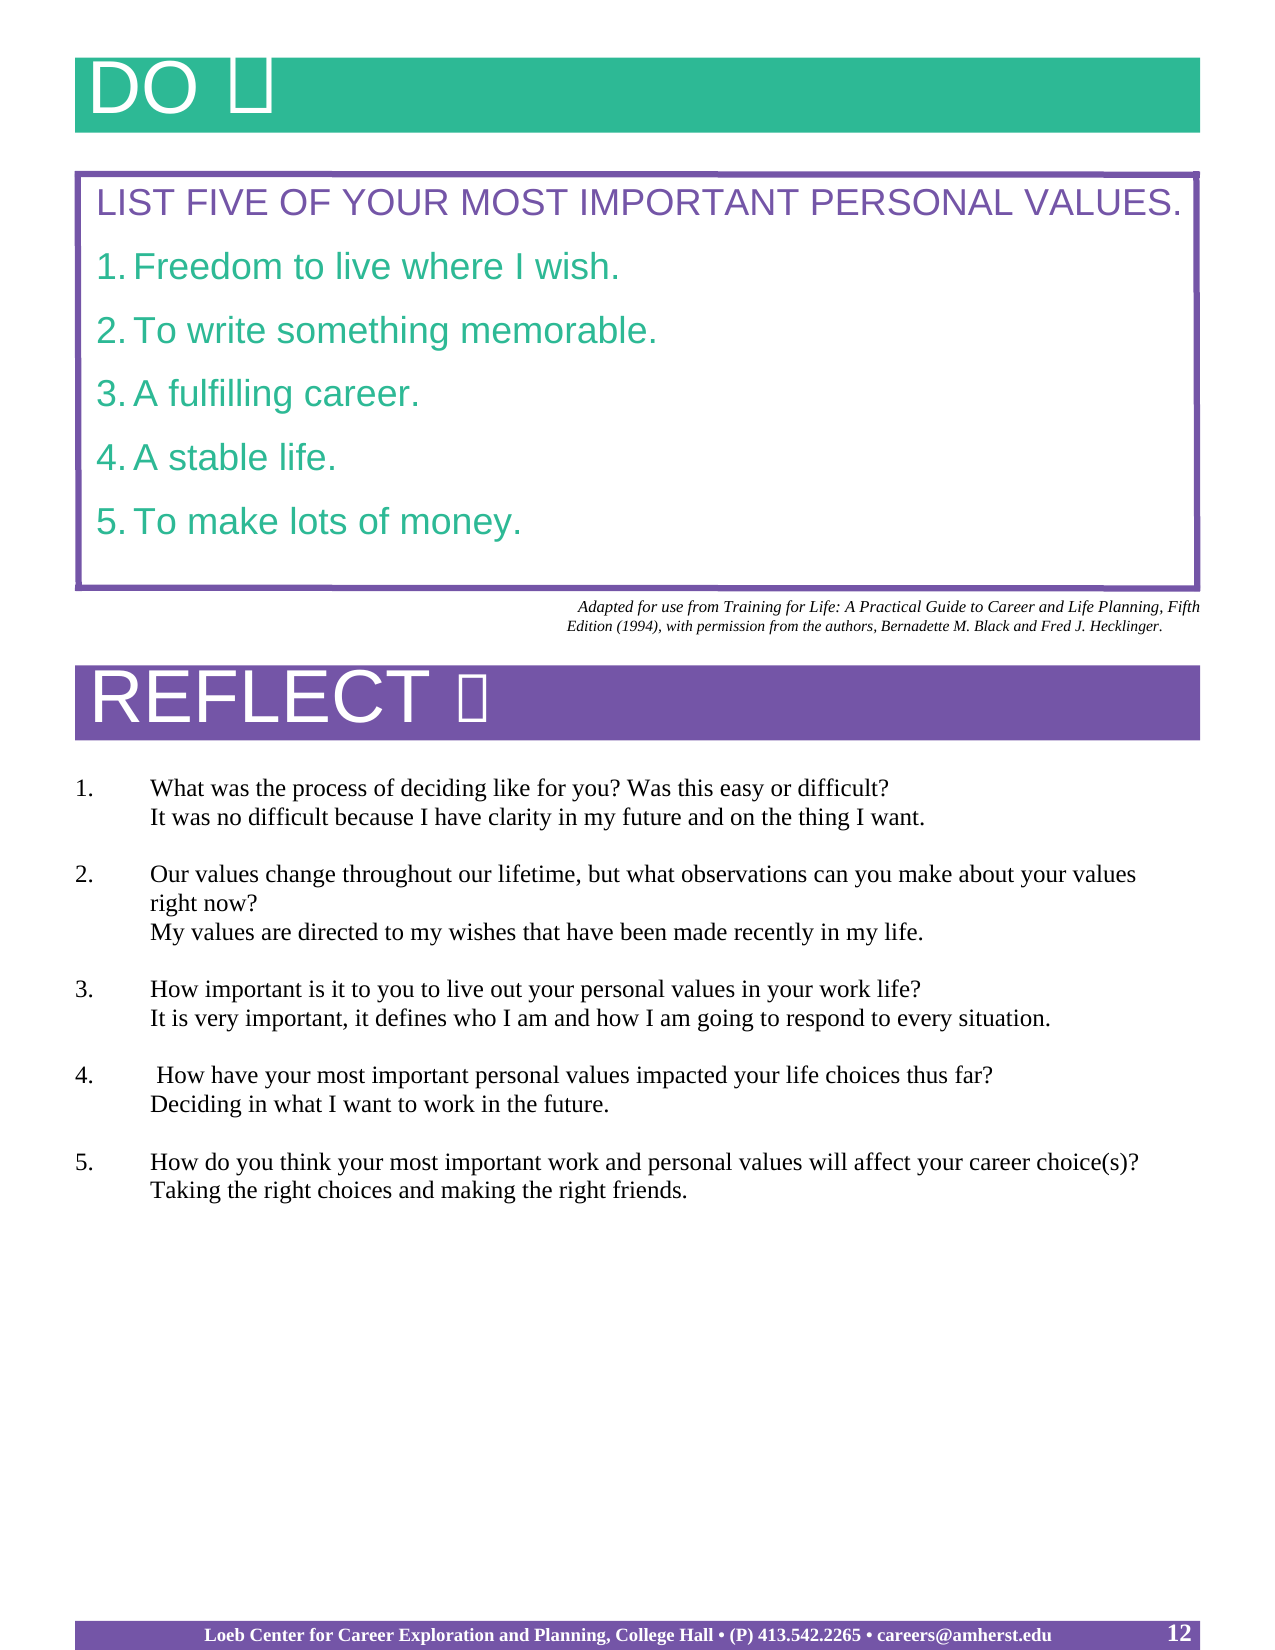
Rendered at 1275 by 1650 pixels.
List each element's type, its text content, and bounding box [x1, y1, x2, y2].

text 3. A fulfilling career. [96, 372, 1200, 415]
text LIST FIVE OF YOUR MOST IMPORTANT PERSONAL VALUES. [96, 180, 1200, 223]
list How have your most important personal values impacted your life choices thus far? [75, 1060, 1200, 1089]
text 1. Freedom to live where I wish. [96, 244, 1200, 287]
text My values are directed to my wishes that have been made recently in my life. [150, 917, 1189, 945]
text It was no difficult because I have clarity in my future and on the thing I want. [75, 802, 1200, 830]
text Loeb Center for Career Exploration and Planning, College Hall • (P) 413.542.2265 • careers@amherst.edu 12 [204, 1618, 1200, 1647]
text Adapted for use from Training for Life: A Practical Guide to Career and Life Planning, Fifth [75, 597, 1200, 616]
text DO  [87, 7, 1200, 143]
text It is very important, it defines who I am and how I am going to respond to every situation. [150, 1003, 1200, 1032]
text Edition (1994), with permission from the authors, Bernadette M. Black and Fred J. Hecklinger. [567, 617, 1200, 635]
list How important is it to you to live out your personal values in your work life? [75, 974, 1200, 1003]
text Deciding in what I want to work in the future. [150, 1089, 1200, 1118]
text 5. To make lots of money. [96, 499, 1200, 542]
text 4. A stable life. [96, 435, 1200, 478]
list Our values change throughout our lifetime, but what observations can you make about your values right now? [75, 859, 1189, 917]
text REFLECT  [89, 651, 1200, 742]
text 2. To write something memorable. [96, 308, 1200, 351]
list How do you think your most important work and personal values will affect your career choice(s)? [75, 1147, 1200, 1175]
text Taking the right choices and making the right friends. [150, 1175, 1200, 1204]
list What was the process of deciding like for you? Was this easy or difficult? [75, 773, 1200, 802]
